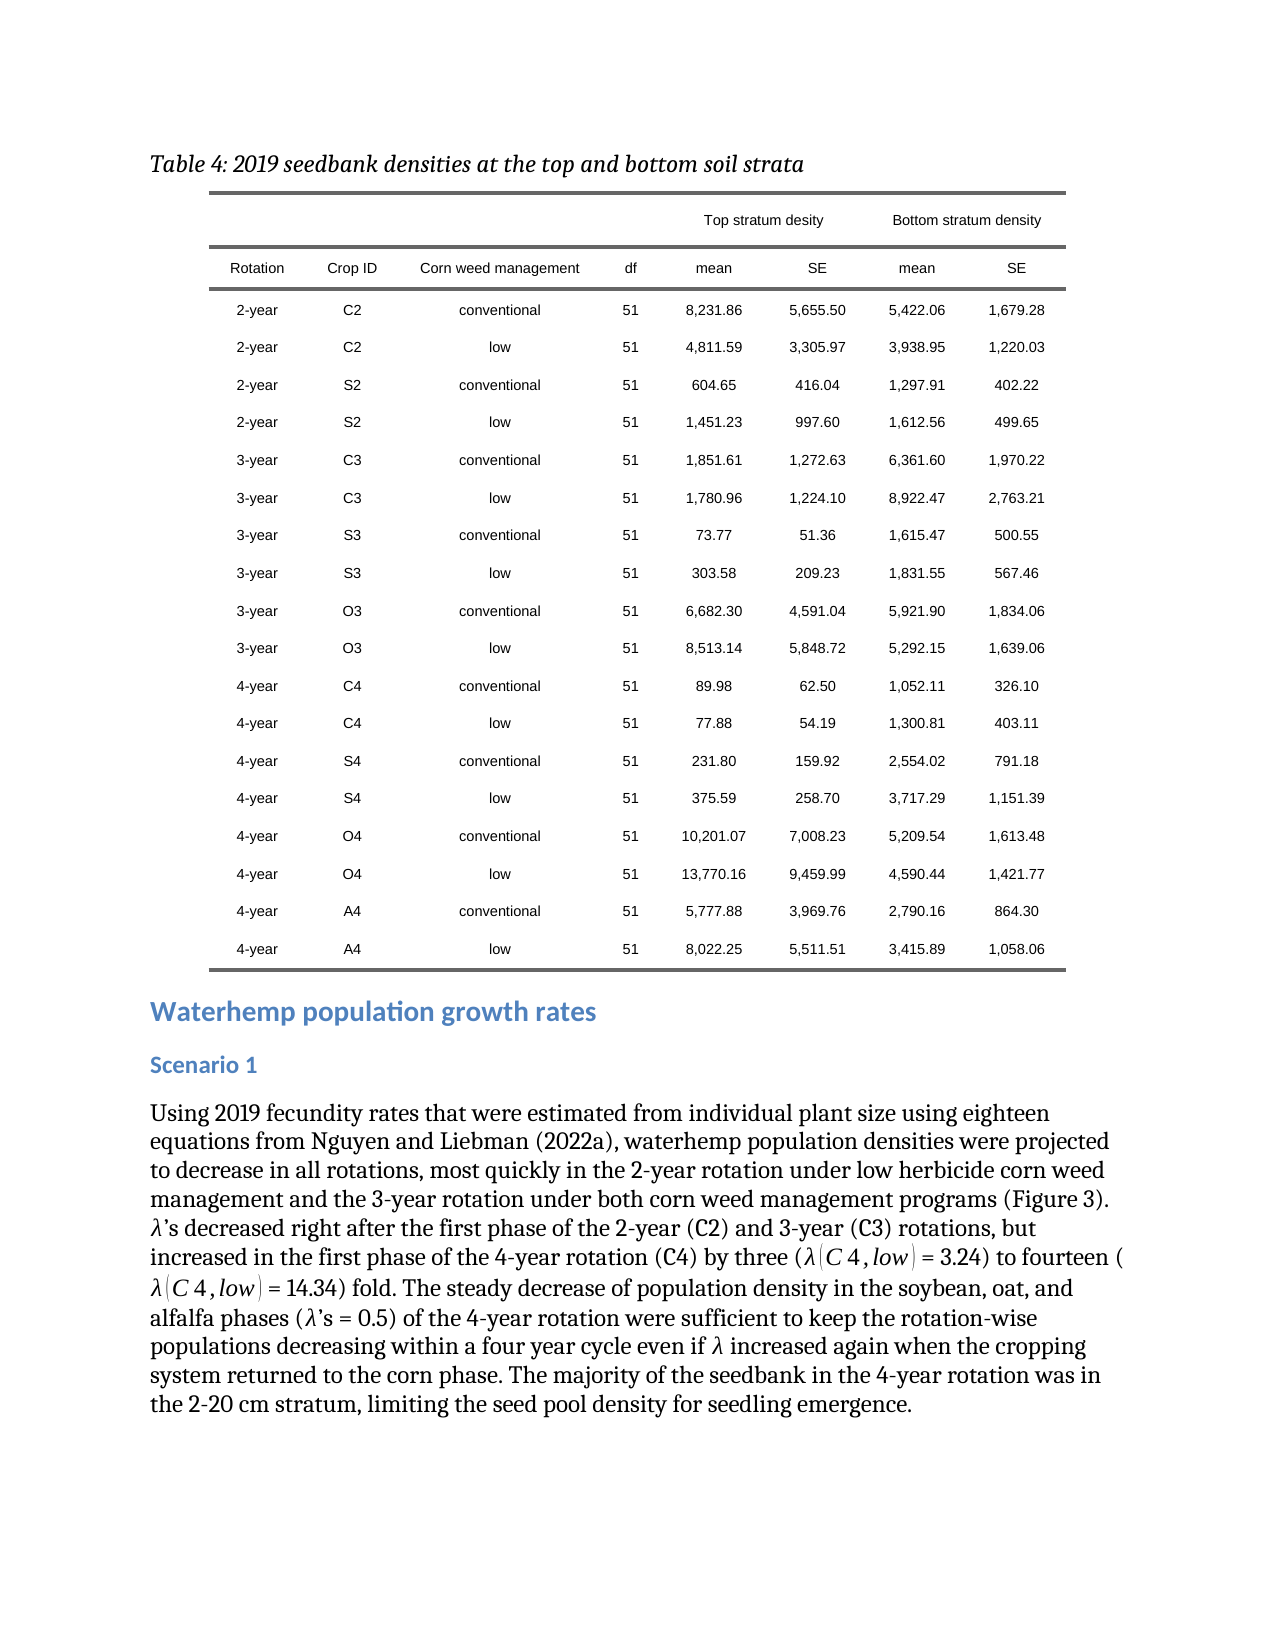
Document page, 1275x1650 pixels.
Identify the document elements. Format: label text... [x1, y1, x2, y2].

text Table 4: 2019 seedbank densities at the top and bottom soil strata [150, 150, 1125, 179]
table_cell 51 [601, 893, 660, 930]
table_cell 1,834.06 [967, 592, 1066, 629]
table_cell S4 [306, 742, 399, 780]
table_header [399, 195, 601, 245]
table_cell 5,848.72 [768, 629, 867, 667]
table_cell conventional [399, 667, 601, 704]
table_cell SE [768, 249, 867, 287]
table_cell 1,224.10 [768, 479, 867, 517]
table_cell 2,790.16 [867, 893, 967, 930]
table_cell A4 [306, 893, 399, 930]
table_cell 1,679.28 [967, 291, 1066, 328]
table_cell 791.18 [967, 742, 1066, 780]
table_cell 3,717.29 [867, 780, 967, 817]
table_cell 7,008.23 [768, 818, 867, 855]
table_cell A4 [306, 930, 399, 968]
table_cell 2-year [209, 291, 306, 328]
table_cell low [399, 780, 601, 817]
table_cell S2 [306, 366, 399, 404]
table_cell 4-year [209, 893, 306, 930]
table_cell mean [660, 249, 768, 287]
table_cell 8,922.47 [867, 479, 967, 517]
table_cell 51 [601, 705, 660, 742]
table_cell 9,459.99 [768, 855, 867, 893]
table_cell 8,022.25 [660, 930, 768, 968]
table_header Top stratum desity [660, 195, 867, 245]
table_cell 4-year [209, 818, 306, 855]
table_cell 8,513.14 [660, 629, 768, 667]
table_cell 8,231.86 [660, 291, 768, 328]
table_cell O4 [306, 855, 399, 893]
table_cell 51 [601, 291, 660, 328]
table_cell 6,682.30 [660, 592, 768, 629]
table_cell 51 [601, 855, 660, 893]
table_cell 4-year [209, 742, 306, 780]
table_cell 1,831.55 [867, 554, 967, 592]
table_cell O3 [306, 592, 399, 629]
table_cell 4-year [209, 930, 306, 968]
table_cell 864.30 [967, 893, 1066, 930]
table_cell 1,851.61 [660, 441, 768, 479]
table_cell 402.22 [967, 366, 1066, 404]
table_cell low [399, 329, 601, 366]
table_cell mean [867, 249, 967, 287]
table_cell 5,655.50 [768, 291, 867, 328]
table_cell low [399, 855, 601, 893]
table_cell 4-year [209, 855, 306, 893]
table_cell 5,511.51 [768, 930, 867, 968]
table_cell 4,591.04 [768, 592, 867, 629]
table_cell df [601, 249, 660, 287]
table_cell SE [967, 249, 1066, 287]
table_cell 5,921.90 [867, 592, 967, 629]
table_cell 77.88 [660, 705, 768, 742]
table_cell low [399, 404, 601, 441]
table_cell 51 [601, 329, 660, 366]
table_cell conventional [399, 291, 601, 328]
table_cell 209.23 [768, 554, 867, 592]
table_cell 51 [601, 479, 660, 517]
table_cell 51 [601, 667, 660, 704]
table_cell 51 [601, 629, 660, 667]
table_header [209, 195, 306, 245]
table_cell 3-year [209, 441, 306, 479]
table_cell 51 [601, 818, 660, 855]
table_cell 231.80 [660, 742, 768, 780]
table_cell low [399, 930, 601, 968]
table_cell 604.65 [660, 366, 768, 404]
table_cell 1,451.23 [660, 404, 768, 441]
table_cell 51 [601, 441, 660, 479]
table_cell conventional [399, 441, 601, 479]
table_cell 73.77 [660, 517, 768, 554]
table_cell conventional [399, 366, 601, 404]
table_cell 258.70 [768, 780, 867, 817]
table_cell 2,554.02 [867, 742, 967, 780]
table_cell 51 [601, 930, 660, 968]
table_cell 1,780.96 [660, 479, 768, 517]
table_cell 3-year [209, 517, 306, 554]
table_cell 13,770.16 [660, 855, 768, 893]
table_cell 4-year [209, 705, 306, 742]
table_cell 51 [601, 366, 660, 404]
subtitle Scenario 1 [150, 1049, 1125, 1080]
table_cell 5,209.54 [867, 818, 967, 855]
table_cell O3 [306, 629, 399, 667]
table_cell low [399, 479, 601, 517]
table_cell 5,422.06 [867, 291, 967, 328]
table_cell low [399, 705, 601, 742]
table_cell S3 [306, 554, 399, 592]
table_cell 5,777.88 [660, 893, 768, 930]
table_cell 3,415.89 [867, 930, 967, 968]
table_cell 567.46 [967, 554, 1066, 592]
table_cell 6,361.60 [867, 441, 967, 479]
subtitle Waterhemp population growth rates [150, 993, 1125, 1028]
text Using 2019 fecundity rates that were estimated from individual plant size using eighteen equations from Nguyen and Liebman (2022a), waterhemp population densities were projected to decrease in all rotations, most quickly in the 2-year rotation under low herbicide corn weed management and the 3-year rotation under both corn weed management programs (Figure 3). ’s decreased right after the first phase of the 2-year (C2) and 3-year (C3) rotations, but increased in the first phase of the 4-year rotation (C4) by three ( = 3.24) to fourteen ( = 14.34) fold. The steady decrease of population density in the soybean, oat, and alfalfa phases (’s = 0.5) of the 4-year rotation were sufficient to keep the rotation-wise populations decreasing within a four year cycle even if increased again when the cropping system returned to the corn phase. The majority of the seedbank in the 4-year rotation was in the 2-20 cm stratum, limiting the seed pool density for seedling emergence. [150, 1098, 1125, 1418]
table_cell Rotation [209, 249, 306, 287]
table_cell 3,305.97 [768, 329, 867, 366]
table_cell 2-year [209, 404, 306, 441]
table_cell 54.19 [768, 705, 867, 742]
table_cell conventional [399, 592, 601, 629]
table_cell C2 [306, 329, 399, 366]
table_cell 51 [601, 780, 660, 817]
table_cell 3-year [209, 554, 306, 592]
table_cell Corn weed management [399, 249, 601, 287]
table_cell 5,292.15 [867, 629, 967, 667]
table_cell 4-year [209, 667, 306, 704]
table_cell 1,058.06 [967, 930, 1066, 968]
table_cell 326.10 [967, 667, 1066, 704]
table_header [306, 195, 399, 245]
table_cell 416.04 [768, 366, 867, 404]
table_cell 3,938.95 [867, 329, 967, 366]
table_cell 51 [601, 404, 660, 441]
table_cell 4,811.59 [660, 329, 768, 366]
table_cell 2-year [209, 366, 306, 404]
table_cell 1,297.91 [867, 366, 967, 404]
table_cell 1,970.22 [967, 441, 1066, 479]
table_cell 1,639.06 [967, 629, 1066, 667]
table_cell conventional [399, 517, 601, 554]
table_cell 1,615.47 [867, 517, 967, 554]
table_cell 4,590.44 [867, 855, 967, 893]
table_cell 2,763.21 [967, 479, 1066, 517]
table_cell 499.65 [967, 404, 1066, 441]
table_header Bottom stratum density [867, 195, 1066, 245]
table_cell 89.98 [660, 667, 768, 704]
table_cell conventional [399, 893, 601, 930]
table_cell low [399, 629, 601, 667]
table_cell 1,052.11 [867, 667, 967, 704]
table_cell 51 [601, 742, 660, 780]
table_cell 1,421.77 [967, 855, 1066, 893]
table_cell 3-year [209, 592, 306, 629]
table_cell S3 [306, 517, 399, 554]
table_cell 51 [601, 517, 660, 554]
table_cell 4-year [209, 780, 306, 817]
table_cell 3-year [209, 629, 306, 667]
table_cell 10,201.07 [660, 818, 768, 855]
table_cell C2 [306, 291, 399, 328]
table_cell C3 [306, 441, 399, 479]
table_cell Crop ID [306, 249, 399, 287]
table_cell conventional [399, 818, 601, 855]
table_cell 1,613.48 [967, 818, 1066, 855]
table_cell 1,272.63 [768, 441, 867, 479]
table_cell 403.11 [967, 705, 1066, 742]
table_cell C4 [306, 667, 399, 704]
table_cell 303.58 [660, 554, 768, 592]
table_cell S2 [306, 404, 399, 441]
table_cell 3,969.76 [768, 893, 867, 930]
table_cell conventional [399, 742, 601, 780]
table_cell 375.59 [660, 780, 768, 817]
table_cell 500.55 [967, 517, 1066, 554]
table_cell 1,220.03 [967, 329, 1066, 366]
table_cell 159.92 [768, 742, 867, 780]
table_cell 51 [601, 592, 660, 629]
table_cell S4 [306, 780, 399, 817]
table_cell 51 [601, 554, 660, 592]
table_cell 2-year [209, 329, 306, 366]
table_cell 997.60 [768, 404, 867, 441]
table_cell C4 [306, 705, 399, 742]
table_cell 1,300.81 [867, 705, 967, 742]
table_cell 1,151.39 [967, 780, 1066, 817]
table_cell C3 [306, 479, 399, 517]
table_cell 51.36 [768, 517, 867, 554]
table_cell low [399, 554, 601, 592]
table_header [601, 195, 660, 245]
table_cell 62.50 [768, 667, 867, 704]
table_cell 1,612.56 [867, 404, 967, 441]
table_cell 3-year [209, 479, 306, 517]
table_cell O4 [306, 818, 399, 855]
